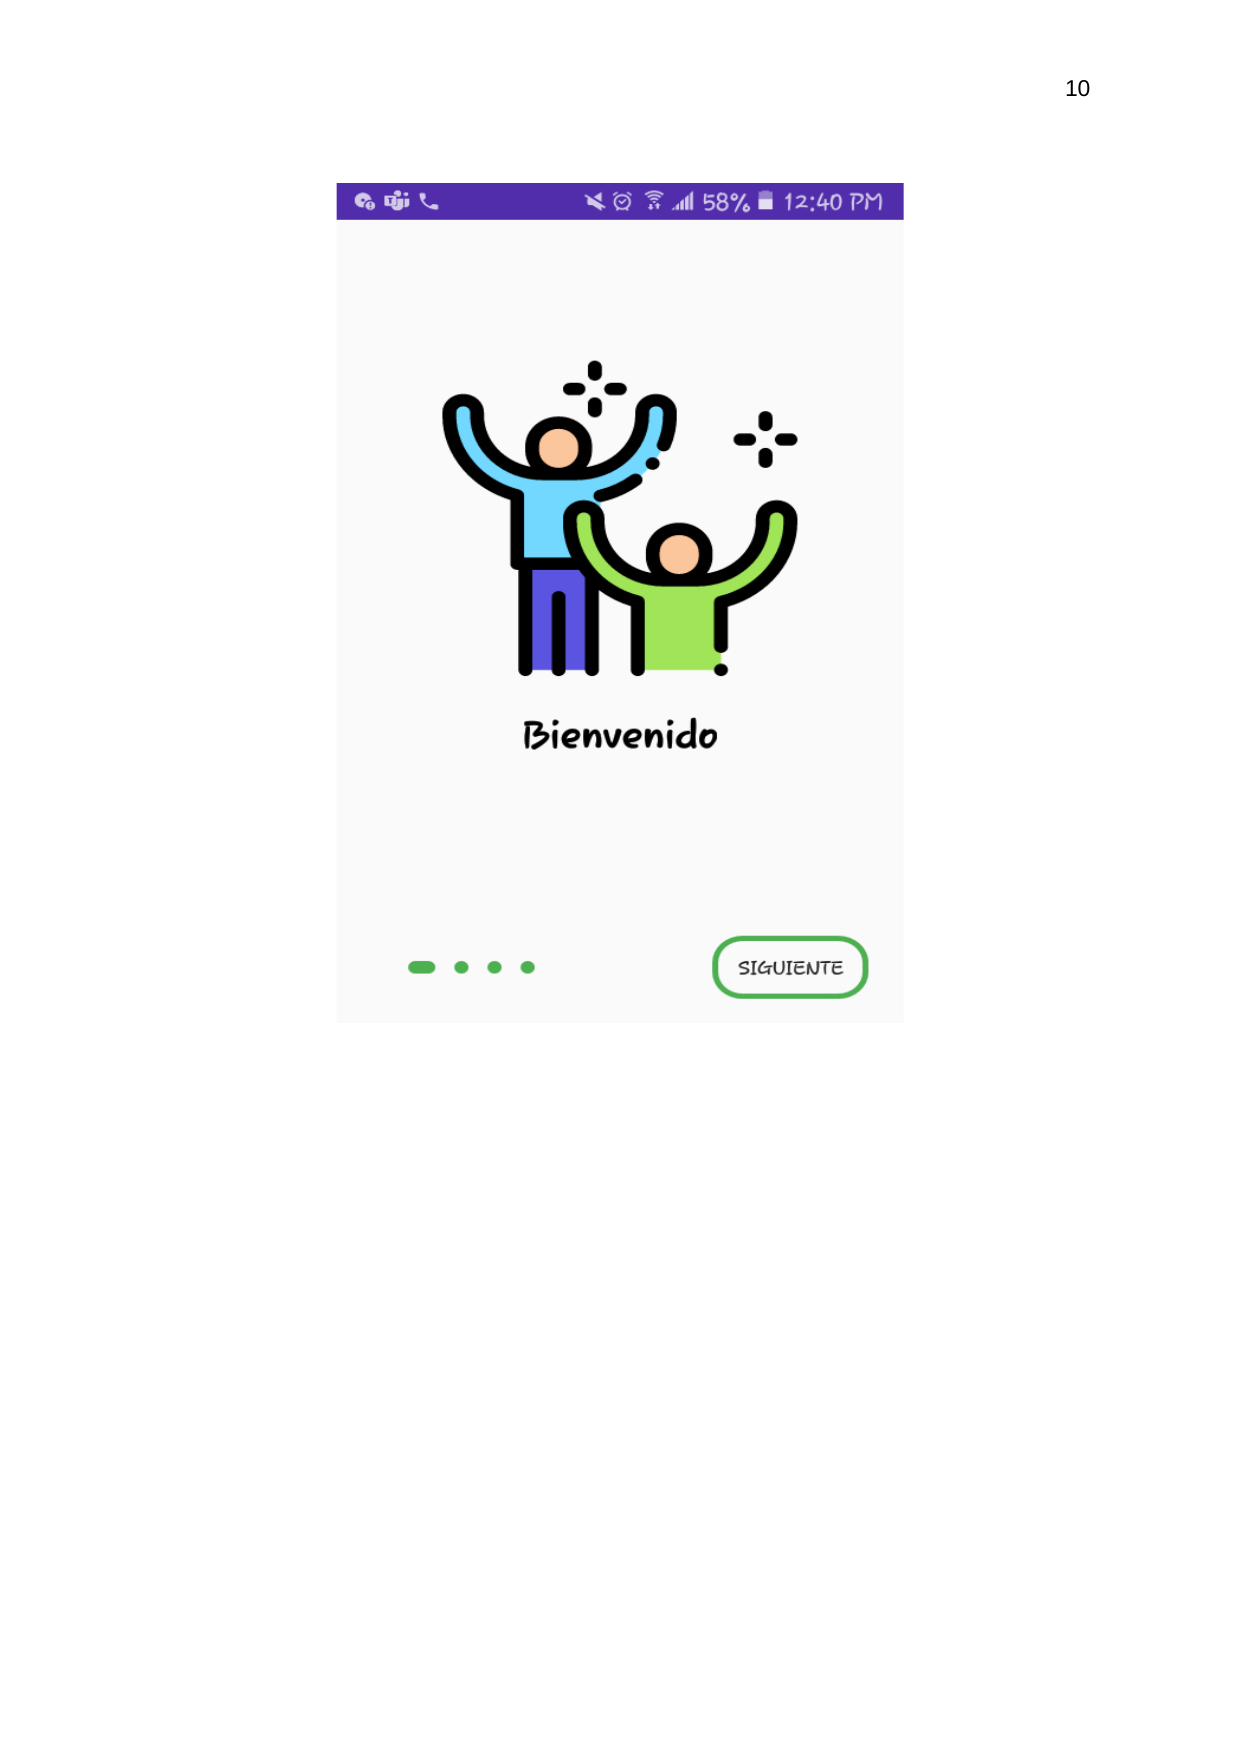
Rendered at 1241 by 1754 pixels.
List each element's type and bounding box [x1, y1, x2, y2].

picture [336, 183, 904, 1023]
